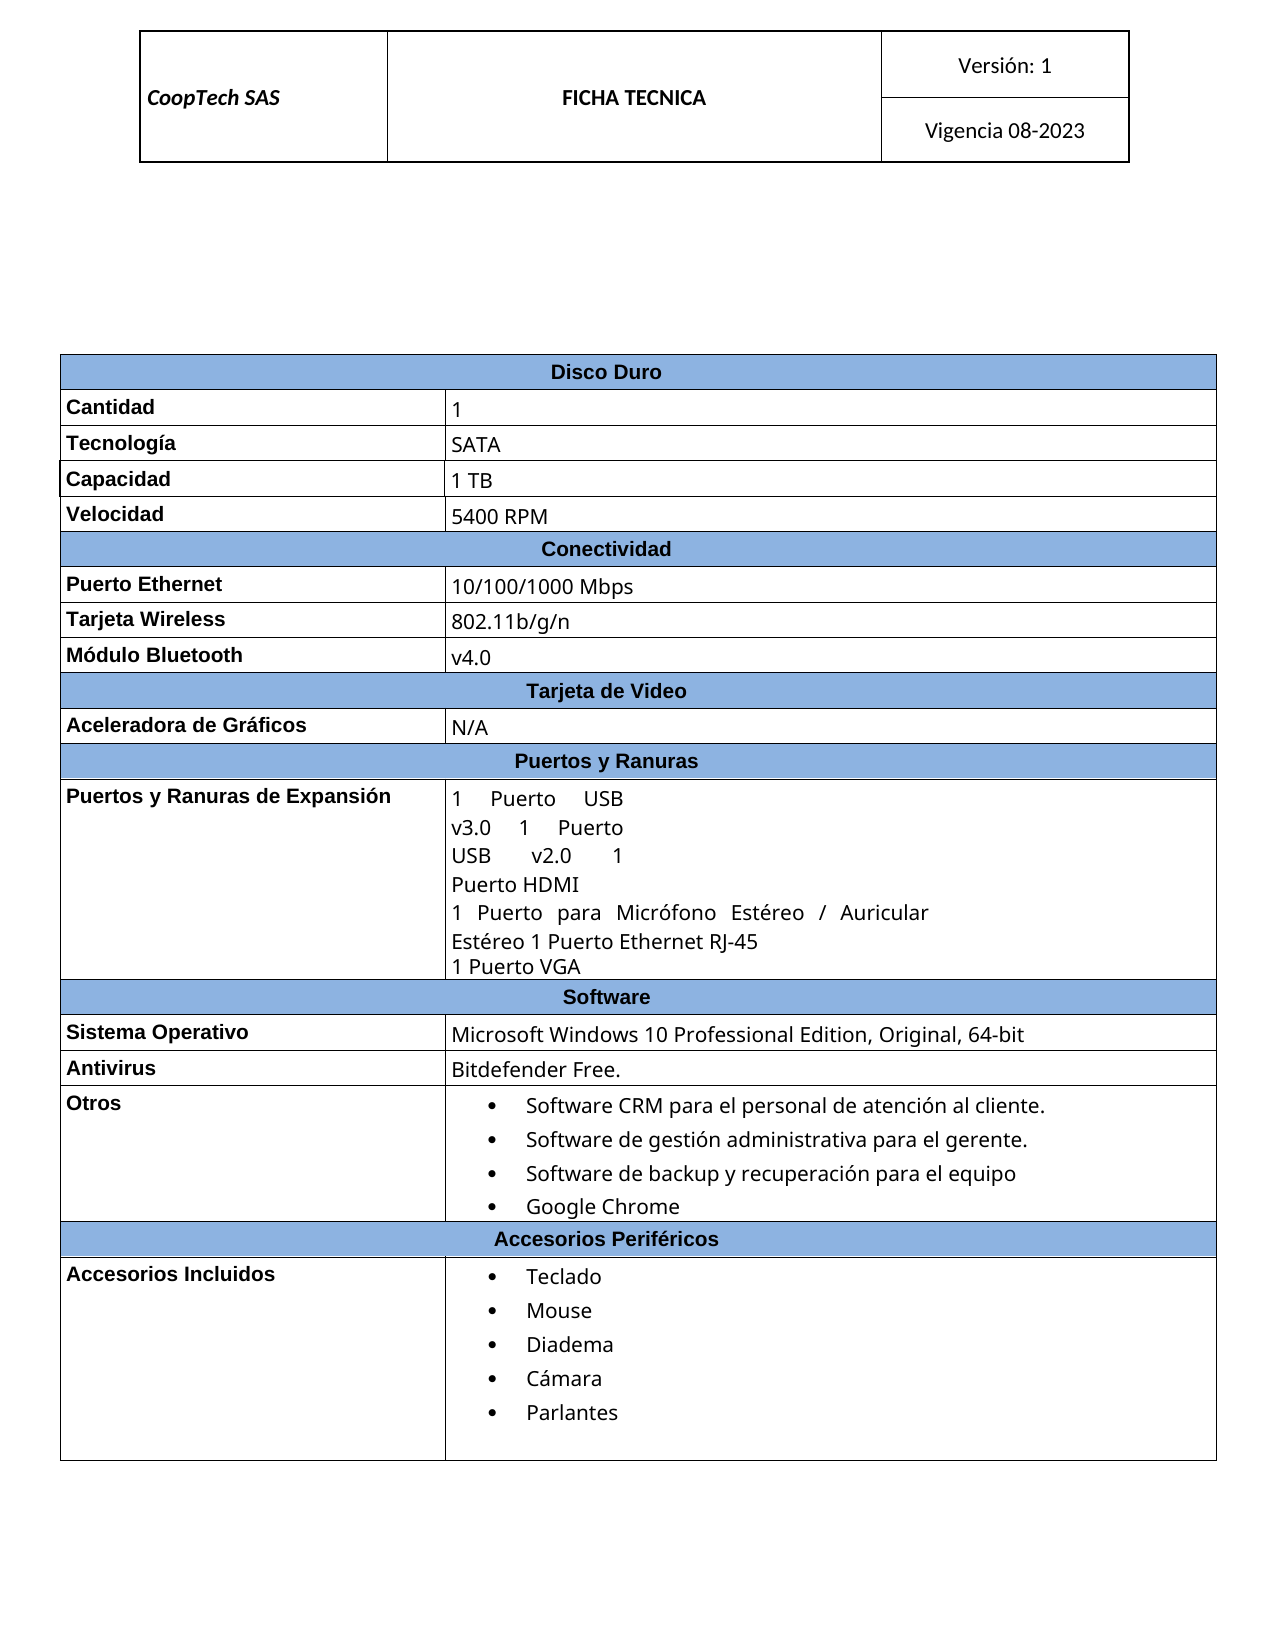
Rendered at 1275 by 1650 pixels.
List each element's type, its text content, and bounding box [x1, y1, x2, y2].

table_cell Accesorios Incluidos [61, 1258, 445, 1460]
table_cell Sistema Operativo [61, 1015, 445, 1049]
table_cell Bitdefender Free. [446, 1051, 1216, 1085]
table_cell 5400 RPM [446, 497, 1216, 531]
table_cell Software [61, 980, 1216, 1014]
table_cell 10/100/1000 Mbps [446, 567, 1216, 602]
table_cell Puerto Ethernet [61, 567, 445, 602]
table_cell Módulo Bluetooth [61, 638, 445, 672]
table_cell Conectividad [61, 532, 1216, 566]
table_cell 802.11b/g/n [446, 603, 1216, 637]
table_cell Accesorios Periféricos [61, 1222, 1216, 1256]
table_cell N/A [446, 709, 1216, 743]
table_cell Aceleradora de Gráficos [61, 709, 445, 743]
table_cell Cantidad [61, 390, 445, 425]
table_cell Puertos y Ranuras de Expansión [61, 780, 445, 979]
table_cell Software CRM para el personal de atención al cliente. Software de gestión administrativa para el gerente. Software de backup y recuperación para el equipo Google Chrome [446, 1086, 1216, 1221]
table_cell 1 TB [445, 461, 1216, 496]
table_cell Tarjeta Wireless [61, 603, 445, 637]
table_cell Otros [61, 1086, 445, 1221]
table_cell Tecnología [61, 426, 445, 460]
table_cell Tarjeta de Video [61, 673, 1216, 708]
table_cell 1 [446, 390, 1216, 425]
table_cell Puertos y Ranuras [61, 744, 1216, 778]
table_header Disco Duro [61, 355, 1216, 389]
table_cell Velocidad [61, 497, 445, 531]
table_cell Teclado Mouse Diadema Cámara Parlantes [446, 1258, 1216, 1460]
table_cell Microsoft Windows 10 Professional Edition, Original, 64-bit [446, 1015, 1216, 1049]
table_cell Capacidad [61, 461, 444, 496]
table_cell 1 Puerto USB v3.0 1 Puerto USB v2.0 1 Puerto HDMI 1 Puerto para Micrófono Estéreo / Auricular Estéreo 1 Puerto Ethernet RJ-45 1 Puerto VGA [446, 780, 1216, 979]
table_cell v4.0 [446, 638, 1216, 672]
table_cell Antivirus [61, 1051, 445, 1085]
table_cell SATA [446, 426, 1216, 460]
